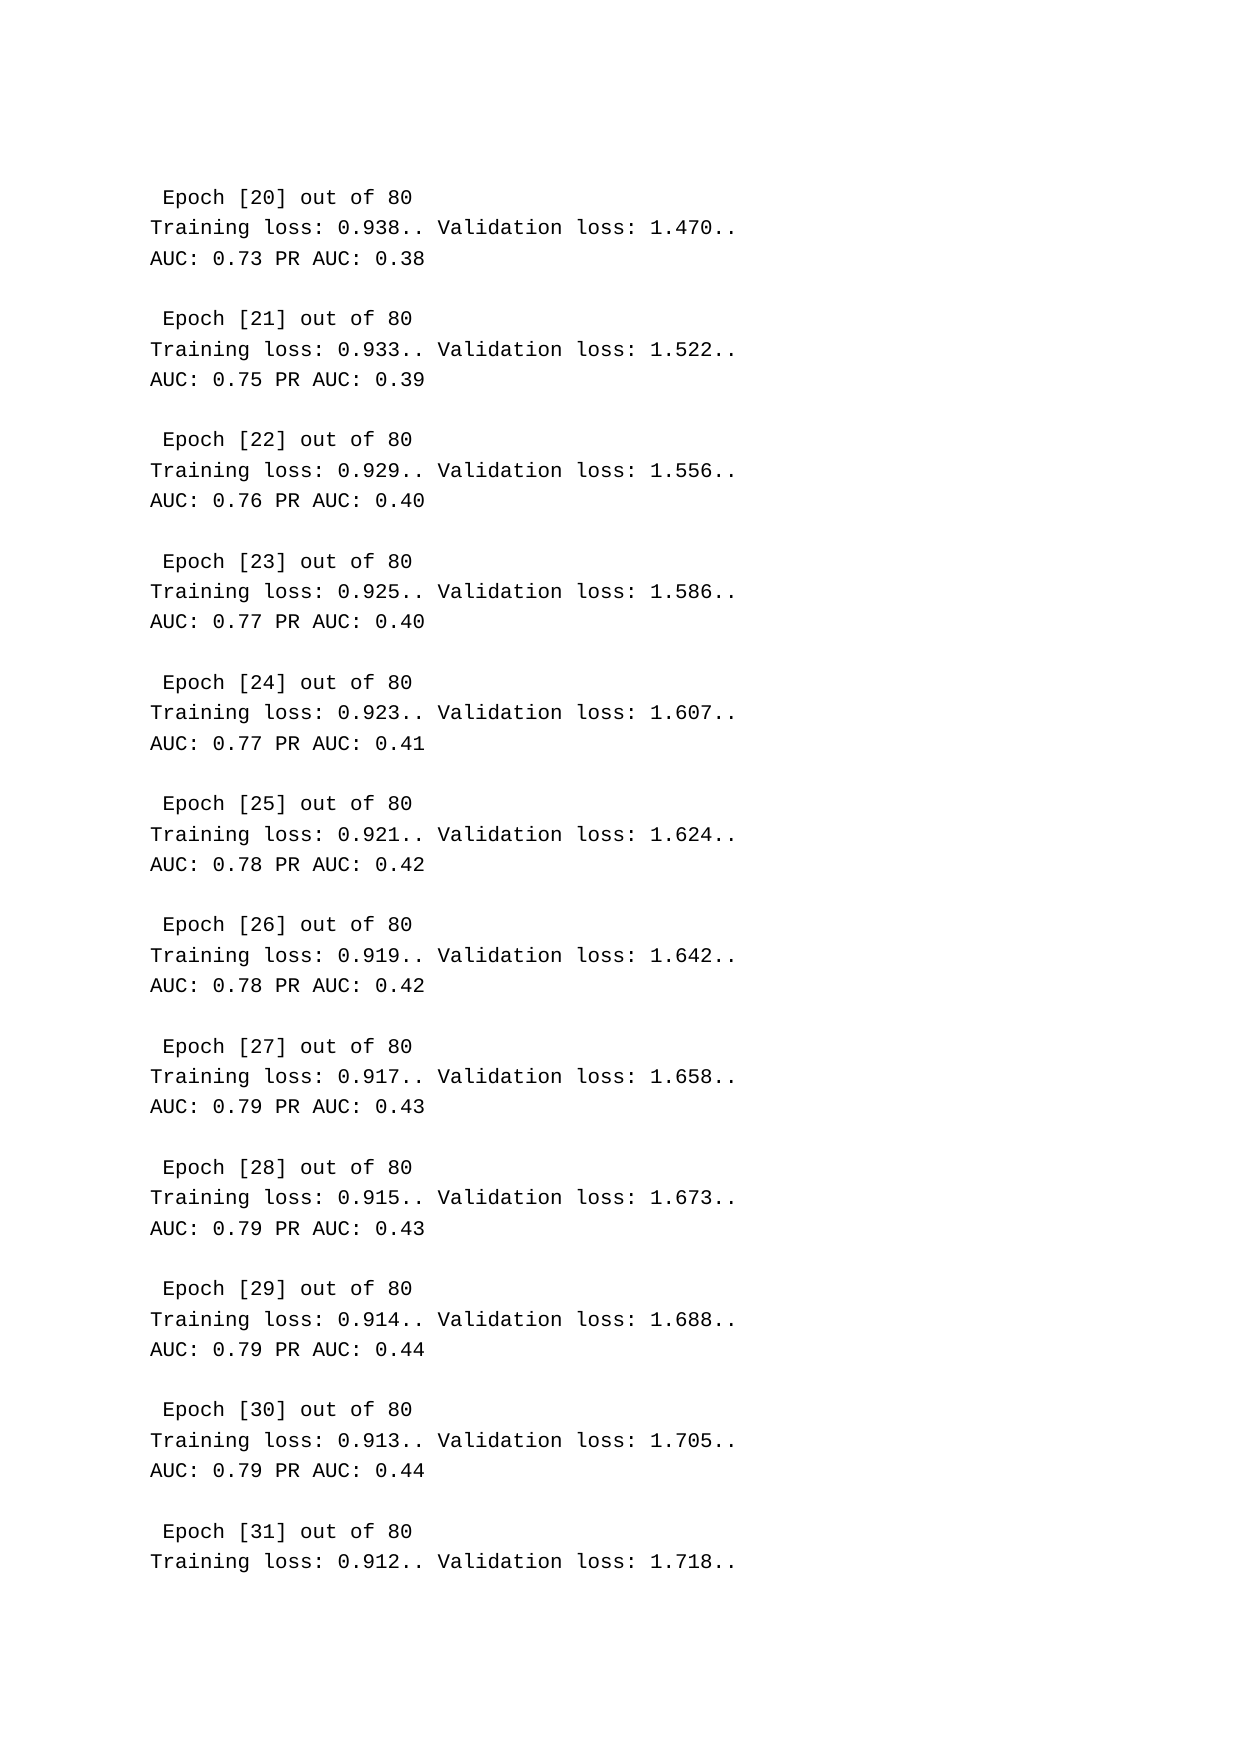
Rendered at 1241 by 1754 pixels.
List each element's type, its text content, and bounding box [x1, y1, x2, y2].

text Epoch [22] out of 80 [150, 423, 1090, 453]
text Epoch [24] out of 80 [150, 665, 1090, 696]
text AUC: 0.75 PR AUC: 0.39 [150, 362, 1090, 392]
text Training loss: 0.915.. Validation loss: 1.673.. [150, 1181, 1090, 1211]
text Training loss: 0.923.. Validation loss: 1.607.. [150, 696, 1090, 726]
text Epoch [28] out of 80 [150, 1150, 1090, 1181]
text AUC: 0.79 PR AUC: 0.44 [150, 1332, 1090, 1362]
text Training loss: 0.919.. Validation loss: 1.642.. [150, 938, 1090, 968]
text AUC: 0.78 PR AUC: 0.42 [150, 968, 1090, 999]
text Epoch [23] out of 80 [150, 544, 1090, 574]
text Training loss: 0.912.. Validation loss: 1.718.. [150, 1544, 1090, 1575]
text Training loss: 0.913.. Validation loss: 1.705.. [150, 1423, 1090, 1453]
text Epoch [27] out of 80 [150, 1029, 1090, 1059]
text AUC: 0.79 PR AUC: 0.44 [150, 1453, 1090, 1484]
text Epoch [29] out of 80 [150, 1272, 1090, 1302]
text Training loss: 0.925.. Validation loss: 1.586.. [150, 574, 1090, 605]
text AUC: 0.79 PR AUC: 0.43 [150, 1211, 1090, 1241]
text AUC: 0.78 PR AUC: 0.42 [150, 847, 1090, 877]
text Epoch [26] out of 80 [150, 908, 1090, 938]
text AUC: 0.77 PR AUC: 0.41 [150, 726, 1090, 756]
text Training loss: 0.933.. Validation loss: 1.522.. [150, 332, 1090, 362]
text Epoch [20] out of 80 [150, 180, 1090, 211]
text Training loss: 0.929.. Validation loss: 1.556.. [150, 453, 1090, 483]
text AUC: 0.73 PR AUC: 0.38 [150, 241, 1090, 271]
text Training loss: 0.921.. Validation loss: 1.624.. [150, 817, 1090, 847]
text AUC: 0.79 PR AUC: 0.43 [150, 1090, 1090, 1120]
text AUC: 0.77 PR AUC: 0.40 [150, 605, 1090, 635]
text Training loss: 0.938.. Validation loss: 1.470.. [150, 211, 1090, 241]
text AUC: 0.76 PR AUC: 0.40 [150, 483, 1090, 514]
text Epoch [30] out of 80 [150, 1393, 1090, 1423]
text Epoch [25] out of 80 [150, 787, 1090, 817]
text Epoch [21] out of 80 [150, 302, 1090, 332]
text Epoch [31] out of 80 [150, 1514, 1090, 1544]
text Training loss: 0.917.. Validation loss: 1.658.. [150, 1059, 1090, 1090]
text Training loss: 0.914.. Validation loss: 1.688.. [150, 1302, 1090, 1332]
